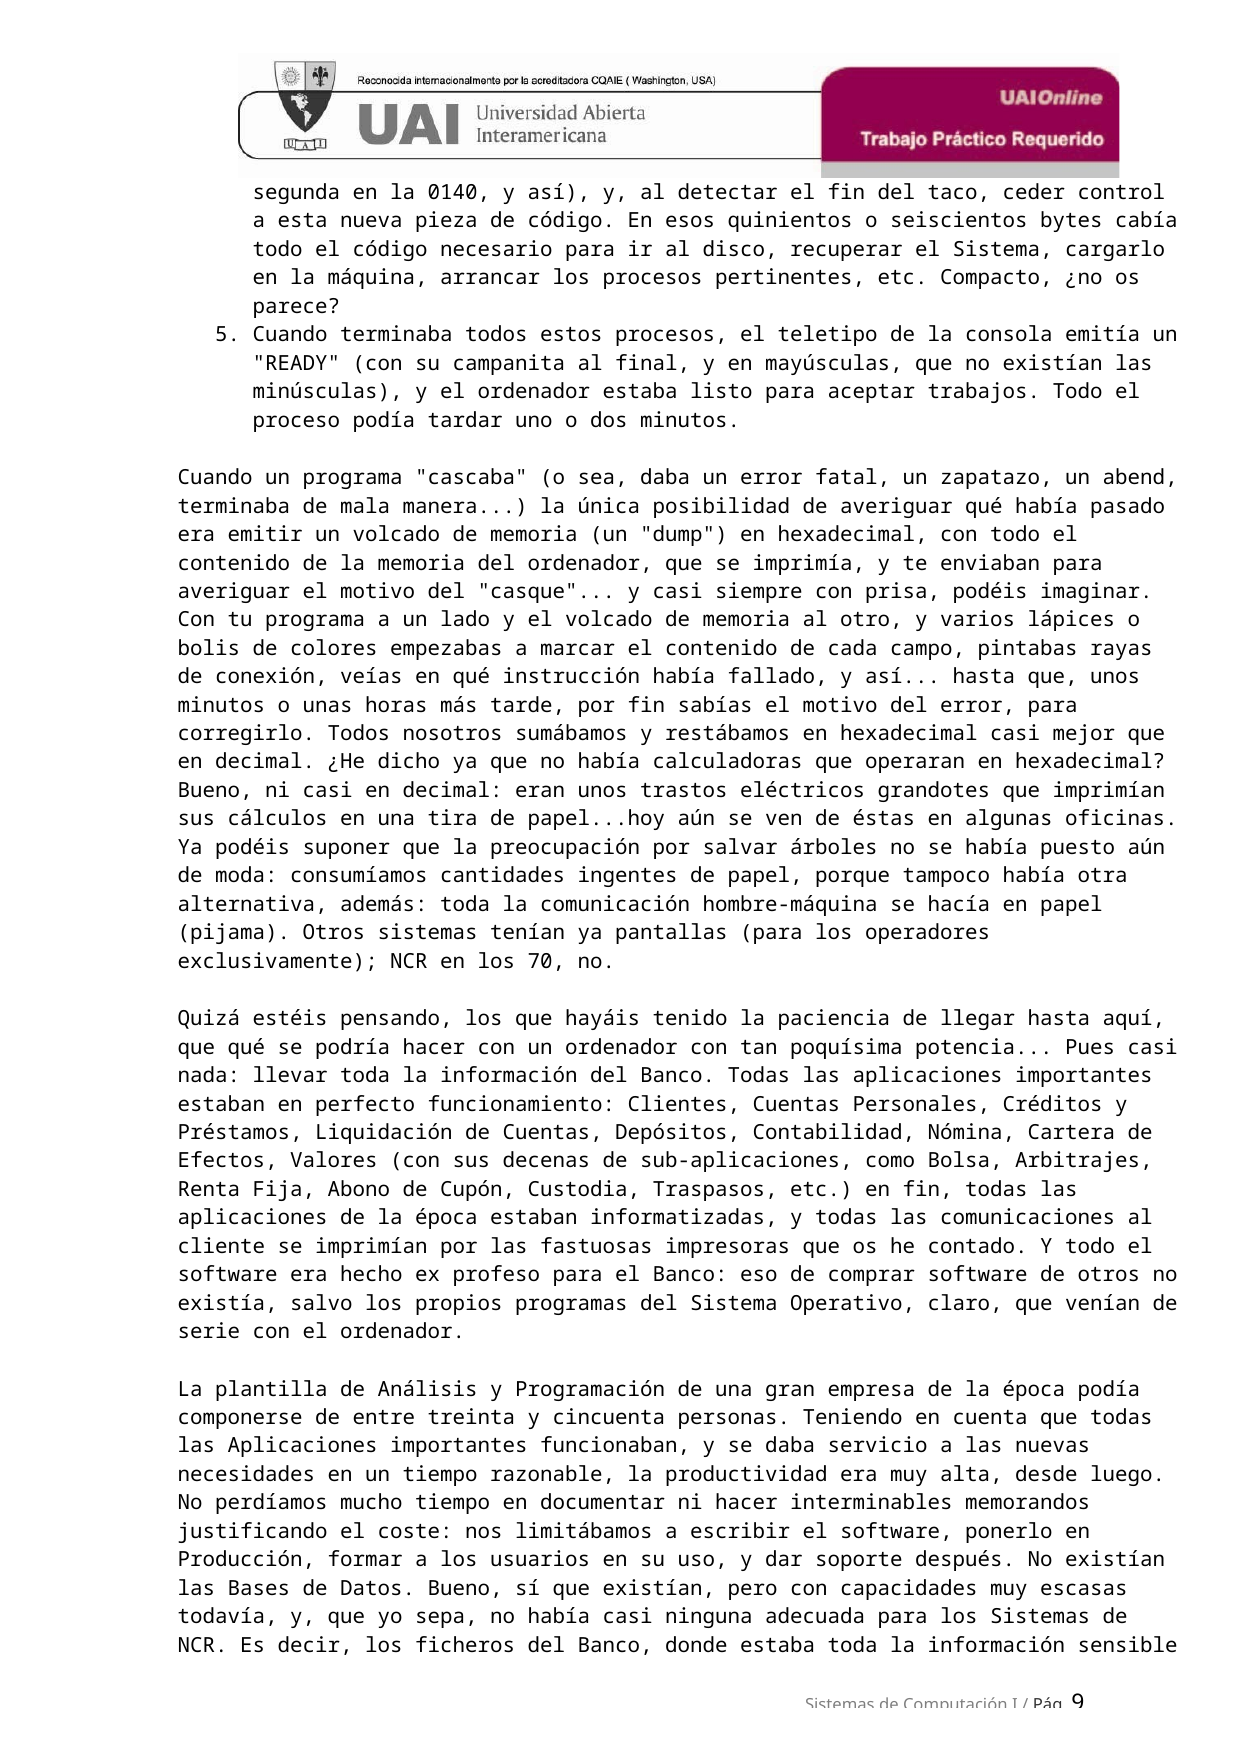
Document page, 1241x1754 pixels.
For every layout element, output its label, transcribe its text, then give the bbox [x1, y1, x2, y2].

list Cuando terminaba todos estos procesos, el teletipo de la consola emitía un "READY" (con su campanita al final, y en mayúsculas, que no existían las minúsculas), y el ordenador estaba listo para aceptar trabajos. Todo el proceso podía tardar uno o dos minutos. [215, 319, 1181, 433]
picture [238, 53, 1120, 177]
text Cuando un programa "cascaba" (o sea, daba un error fatal, un zapatazo, un abend, terminaba de mala manera...) la única posibilidad de averiguar qué había pasado era emitir un volcado de memoria (un "dump") en hexadecimal, con todo el contenido de la memoria del ordenador, que se imprimía, y te enviaban para averiguar el motivo del "casque"... y casi siempre con prisa, podéis imaginar. Con tu programa a un lado y el volcado de memoria al otro, y varios lápices o bolis de colores empezabas a marcar el contenido de cada campo, pintabas rayas de conexión, veías en qué instrucción había fallado, y así... hasta que, unos minutos o unas horas más tarde, por fin sabías el motivo del error, para corregirlo. Todos nosotros sumábamos y restábamos en hexadecimal casi mejor que en decimal. ¿He dicho ya que no había calculadoras que operaran en hexadecimal? Bueno, ni casi en decimal: eran unos trastos eléctricos grandotes que imprimían sus cálculos en una tira de papel...hoy aún se ven de éstas en algunas oficinas. Ya podéis suponer que la preocupación por salvar árboles no se había puesto aún de moda: consumíamos cantidades ingentes de papel, porque tampoco había otra alternativa, además: toda la comunicación hombre-máquina se hacía en papel (pijama). Otros sistemas tenían ya pantallas (para los operadores exclusivamente); NCR en los 70, no. [177, 462, 1181, 974]
text Quizá estéis pensando, los que hayáis tenido la paciencia de llegar hasta aquí, que qué se podría hacer con un ordenador con tan poquísima potencia... Pues casi nada: llevar toda la información del Banco. Todas las aplicaciones importantes estaban en perfecto funcionamiento: Clientes, Cuentas Personales, Créditos y Préstamos, Liquidación de Cuentas, Depósitos, Contabilidad, Nómina, Cartera de Efectos, Valores (con sus decenas de sub-aplicaciones, como Bolsa, Arbitrajes, Renta Fija, Abono de Cupón, Custodia, Traspasos, etc.) en fin, todas las aplicaciones de la época estaban informatizadas, y todas las comunicaciones al cliente se imprimían por las fastuosas impresoras que os he contado. Y todo el software era hecho ex profeso para el Banco: eso de comprar software de otros no existía, salvo los propios programas del Sistema Operativo, claro, que venían de serie con el ordenador. [177, 1003, 1181, 1344]
